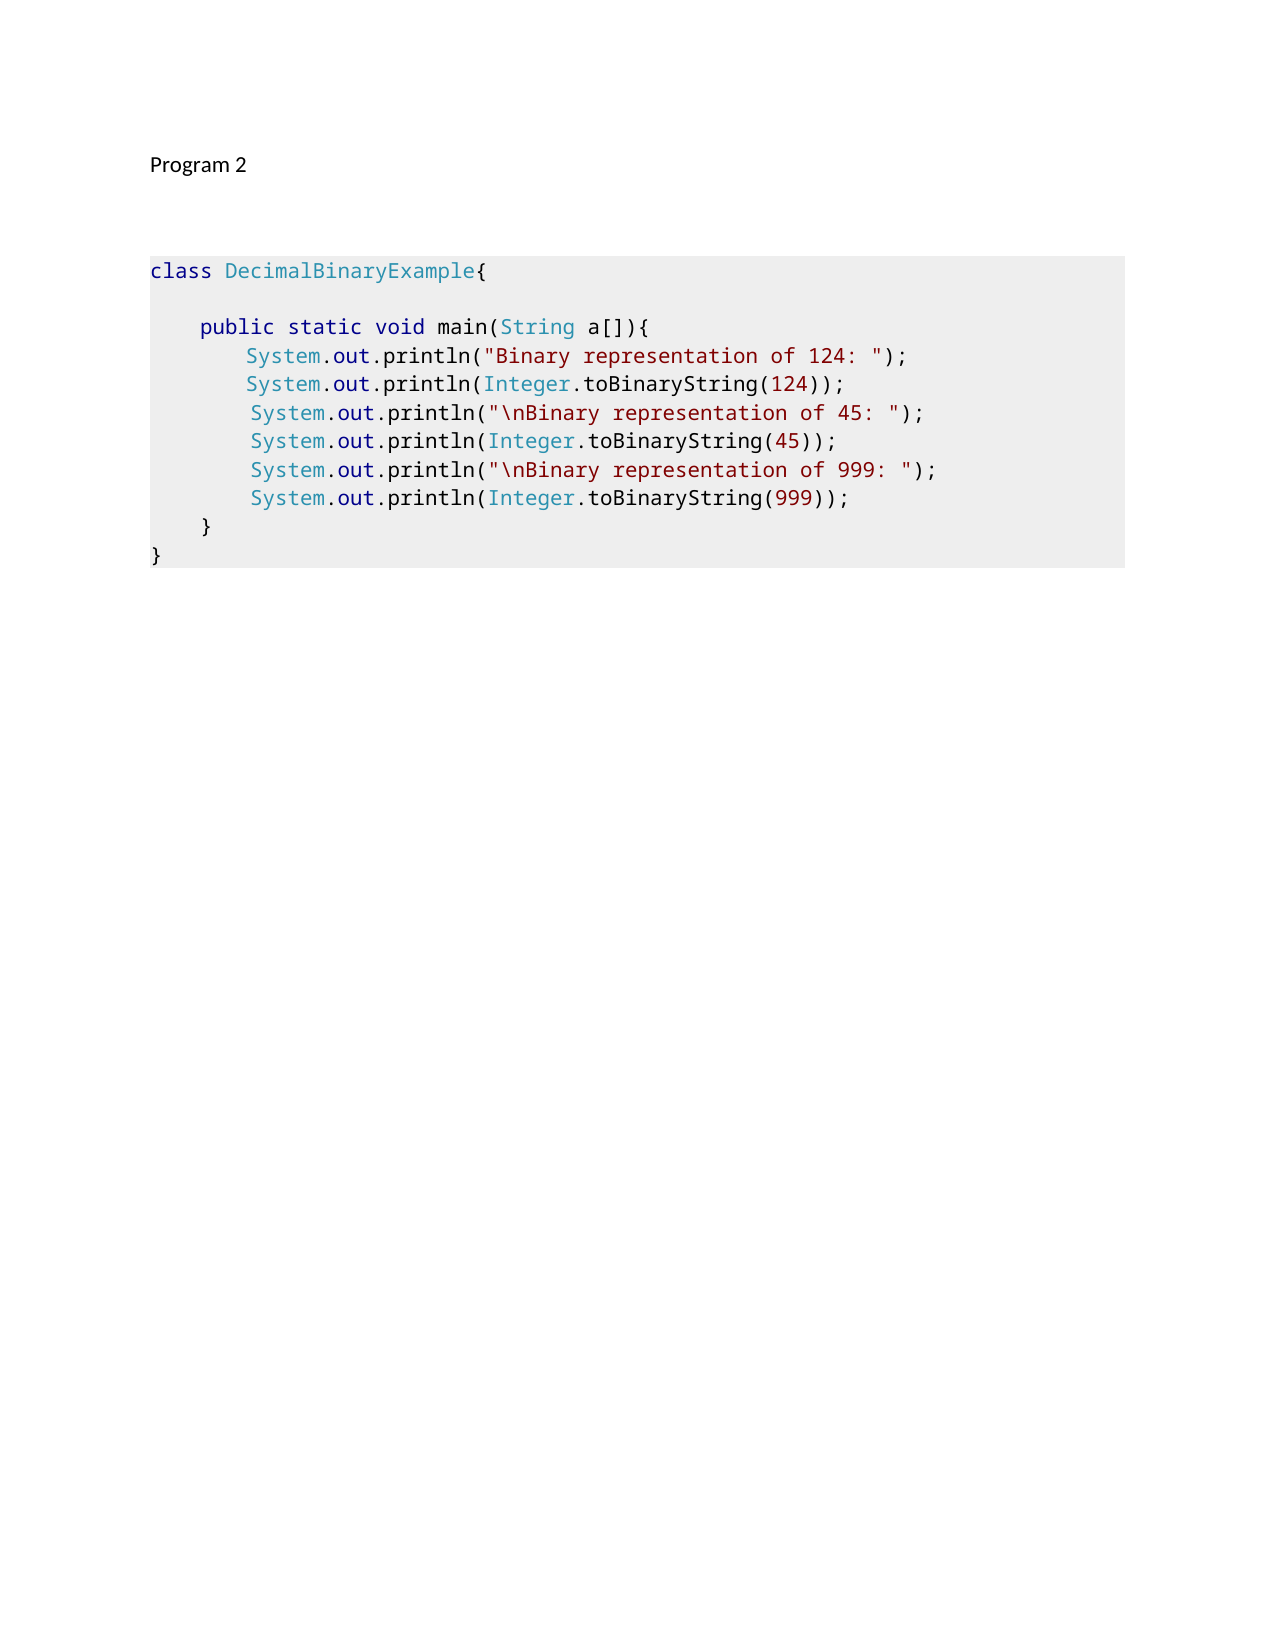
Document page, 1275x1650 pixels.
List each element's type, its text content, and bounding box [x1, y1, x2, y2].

text System.out.println("\nBinary representation of 45: "); [150, 398, 1125, 426]
text System.out.println(Integer.toBinaryString(124)); [150, 369, 1125, 398]
text System.out.println(Integer.toBinaryString(999)); [150, 483, 1125, 512]
text } [150, 540, 1125, 568]
text System.out.println("\nBinary representation of 999: "); [150, 455, 1125, 483]
text class DecimalBinaryExample{ [150, 256, 1125, 284]
text public static void main(String a[]){ [150, 312, 1125, 341]
text System.out.println(Integer.toBinaryString(45)); [150, 426, 1125, 455]
text System.out.println("Binary representation of 124: "); [150, 341, 1125, 369]
text } [150, 512, 1125, 540]
text Program 2 [150, 150, 1125, 178]
